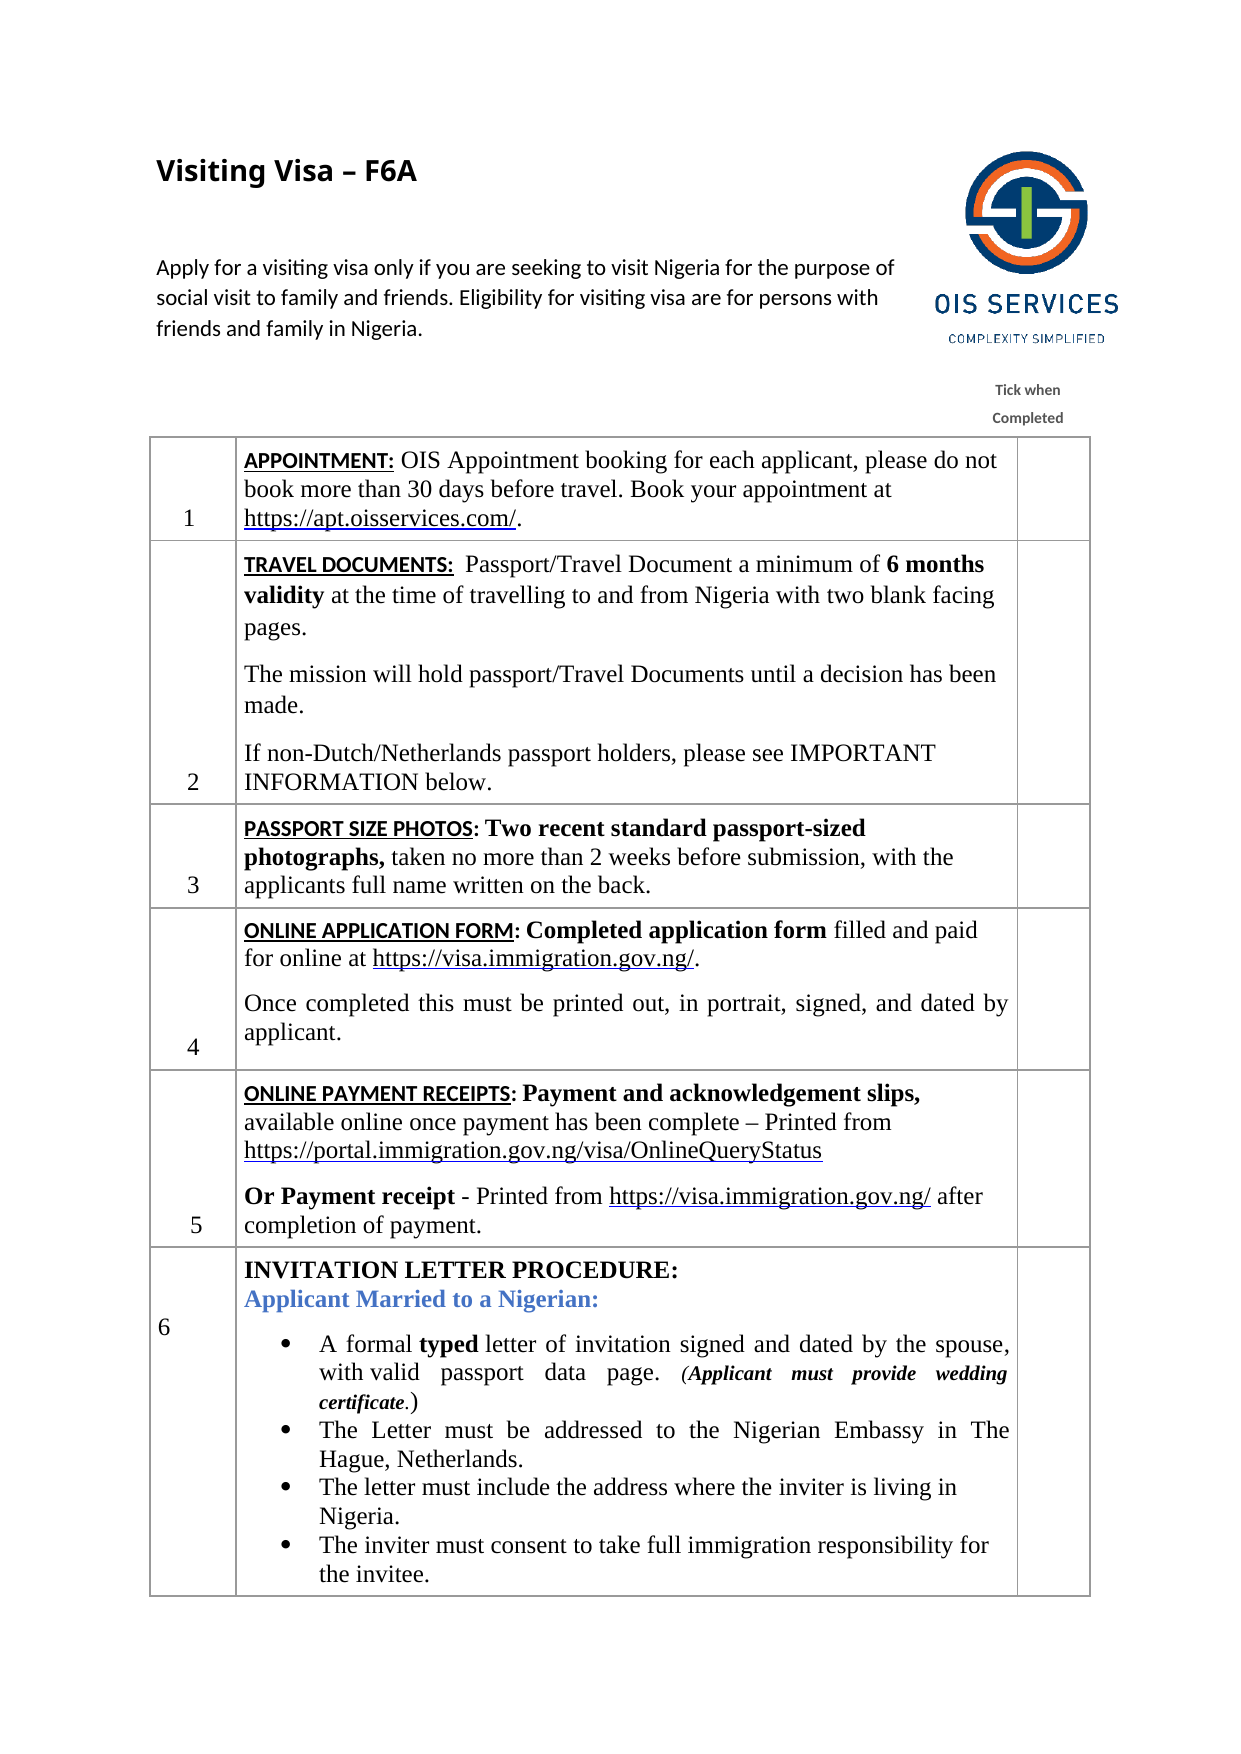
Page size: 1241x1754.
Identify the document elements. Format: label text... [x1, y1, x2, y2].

table_cell TRAVEL DOCUMENTS: Passport/Travel Document a minimum of 6 months validity at the time of travelling to and from Nigeria with two blank facing pages. The mission will hold passport/Travel Documents until a decision has been made. If non-Dutch/Netherlands passport holders, please see IMPORTANT INFORMATION below. [237, 541, 1017, 803]
table_cell 5 [151, 1071, 235, 1246]
table_header 1 [151, 438, 235, 540]
table_cell 4 [151, 909, 235, 1069]
table_cell 2 [151, 541, 235, 803]
table_cell [1018, 805, 1089, 907]
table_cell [237, 1248, 1017, 1595]
picture [934, 150, 1119, 344]
table_cell ONLINE PAYMENT RECEIPTS: Payment and acknowledgement slips, available online once payment has been complete – Printed from https://portal.immigration.gov.ng/visa/OnlineQueryStatus Or Payment receipt - Printed from https://visa.immigration.gov.ng/ after completion of payment. [237, 1071, 1017, 1246]
table_cell [1018, 1071, 1089, 1246]
text Visiting Visa – F6A [156, 150, 934, 190]
text Tick when Completed [966, 380, 1090, 427]
table_cell [1018, 909, 1089, 1069]
table_cell ONLINE APPLICATION FORM: Completed application form filled and paid for online at https://visa.immigration.gov.ng/. Once completed this must be printed out, in portrait, signed, and dated by applicant. [237, 909, 1017, 1069]
table_cell 3 [151, 805, 235, 907]
table_cell PASSPORT SIZE PHOTOS: Two recent standard passport-sized photographs, taken no more than 2 weeks before submission, with the applicants full name written on the back. [237, 805, 1017, 907]
table_cell [1018, 541, 1089, 803]
table_cell [1018, 1248, 1089, 1595]
table_header [1018, 438, 1089, 540]
text Apply for a visiting visa only if you are seeking to visit Nigeria for the purpose of social visit to family and friends. Eligibility for visiting visa are for persons with friends and family in Nigeria. [156, 253, 934, 342]
table_cell 6 [151, 1248, 235, 1595]
table_header APPOINTMENT: OIS Appointment booking for each applicant, please do not book more than 30 days before travel. Book your appointment at https://apt.oisservices.com/. [237, 438, 1017, 540]
